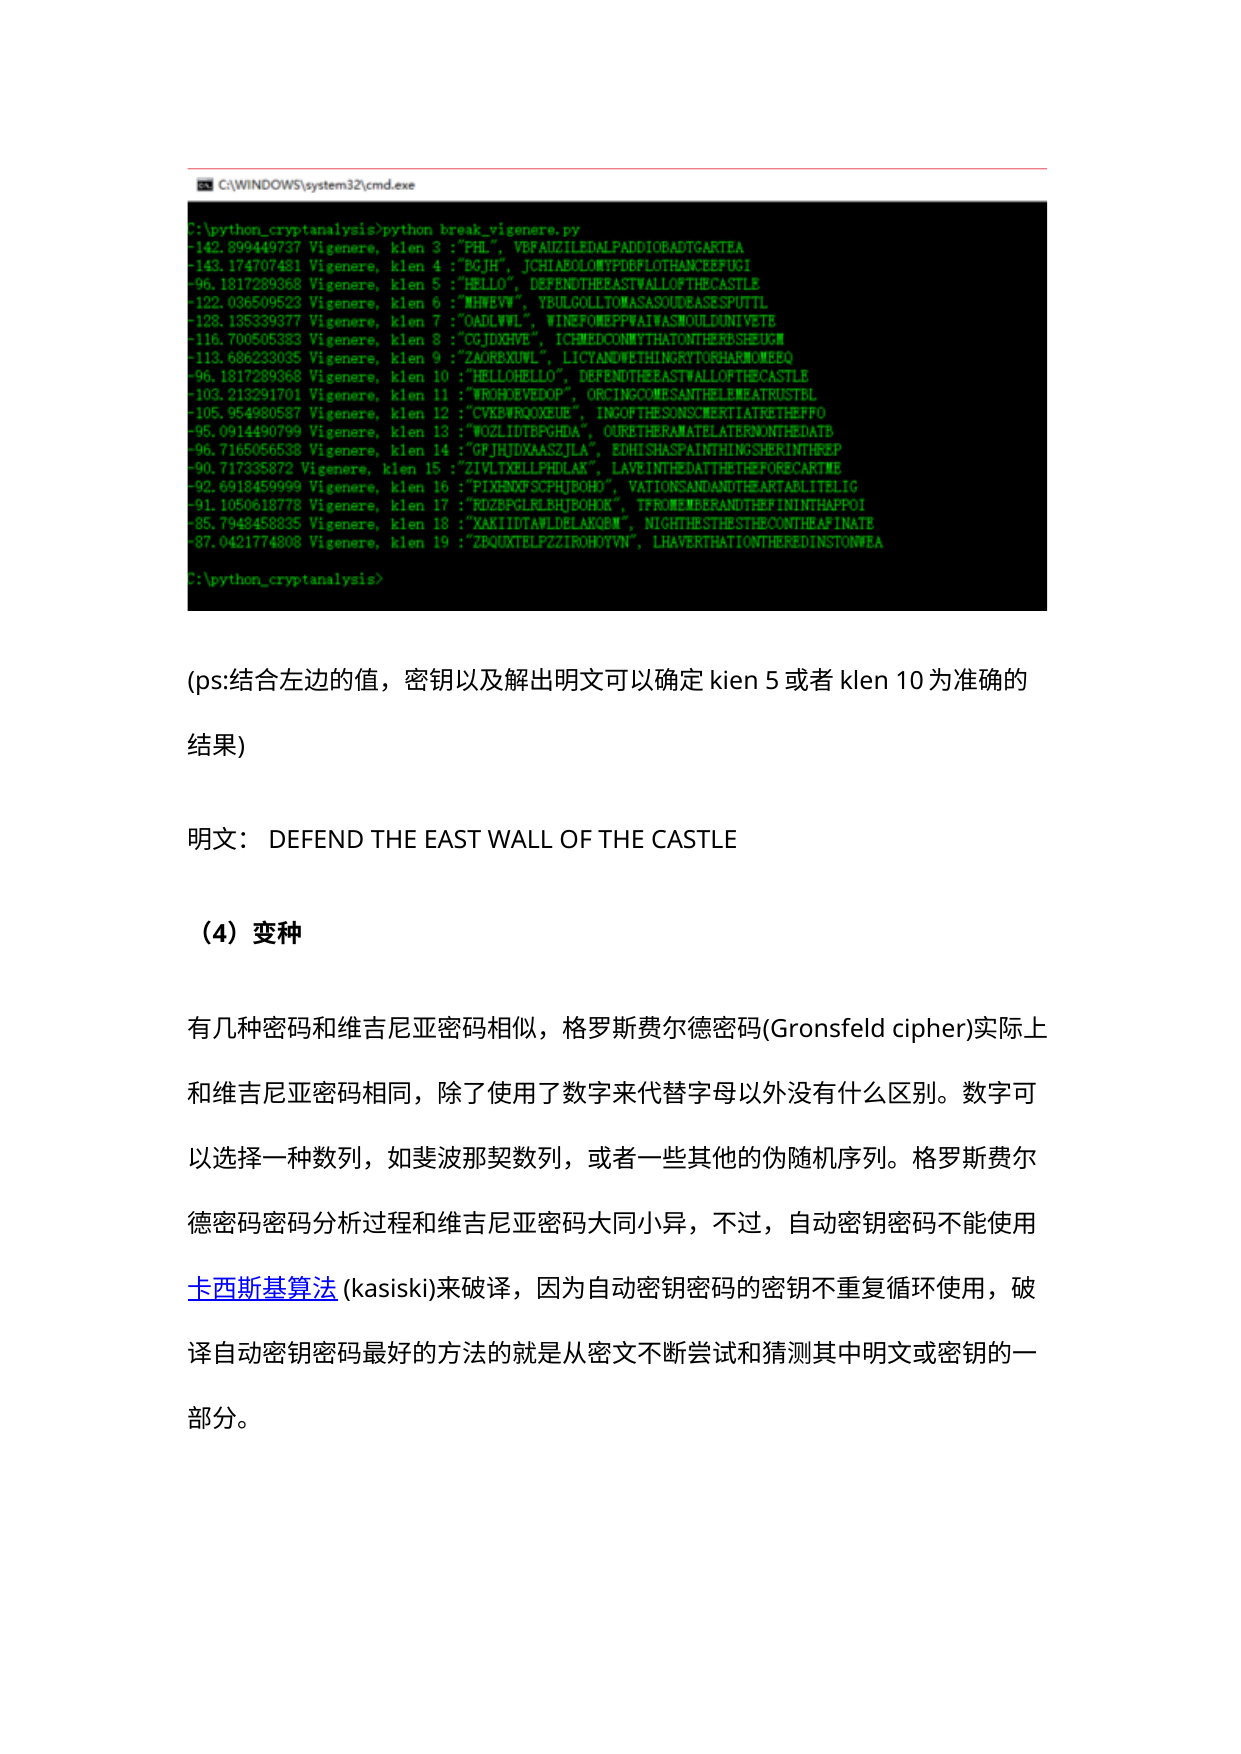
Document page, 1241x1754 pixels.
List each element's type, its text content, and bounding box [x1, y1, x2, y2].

text (ps:结合左边的值，密钥以及解出明文可以确定kien 5或者klen 10为准确的结果) [187, 646, 1053, 776]
text 明文： DEFEND THE EAST WALL OF THE CASTLE [187, 805, 1053, 870]
text （4）变种 [187, 899, 1053, 964]
text 有几种密码和维吉尼亚密码相似，格罗斯费尔德密码(Gronsfeld cipher)实际上和维吉尼亚密码相同，除了使用了数字来代替字母以外没有什么区别。数字可以选择一种数列，如斐波那契数列，或者一些其他的伪随机序列。格罗斯费尔德密码密码分析过程和维吉尼亚密码大同小异，不过，自动密钥密码不能使用 卡西斯基算法 (kasiski)来破译，因为自动密钥密码的密钥不重复循环使用，破译自动密钥密码最好的方法的就是从密文不断尝试和猜测其中明文或密钥的一部分。 [187, 994, 1053, 1449]
picture [187, 168, 1048, 611]
